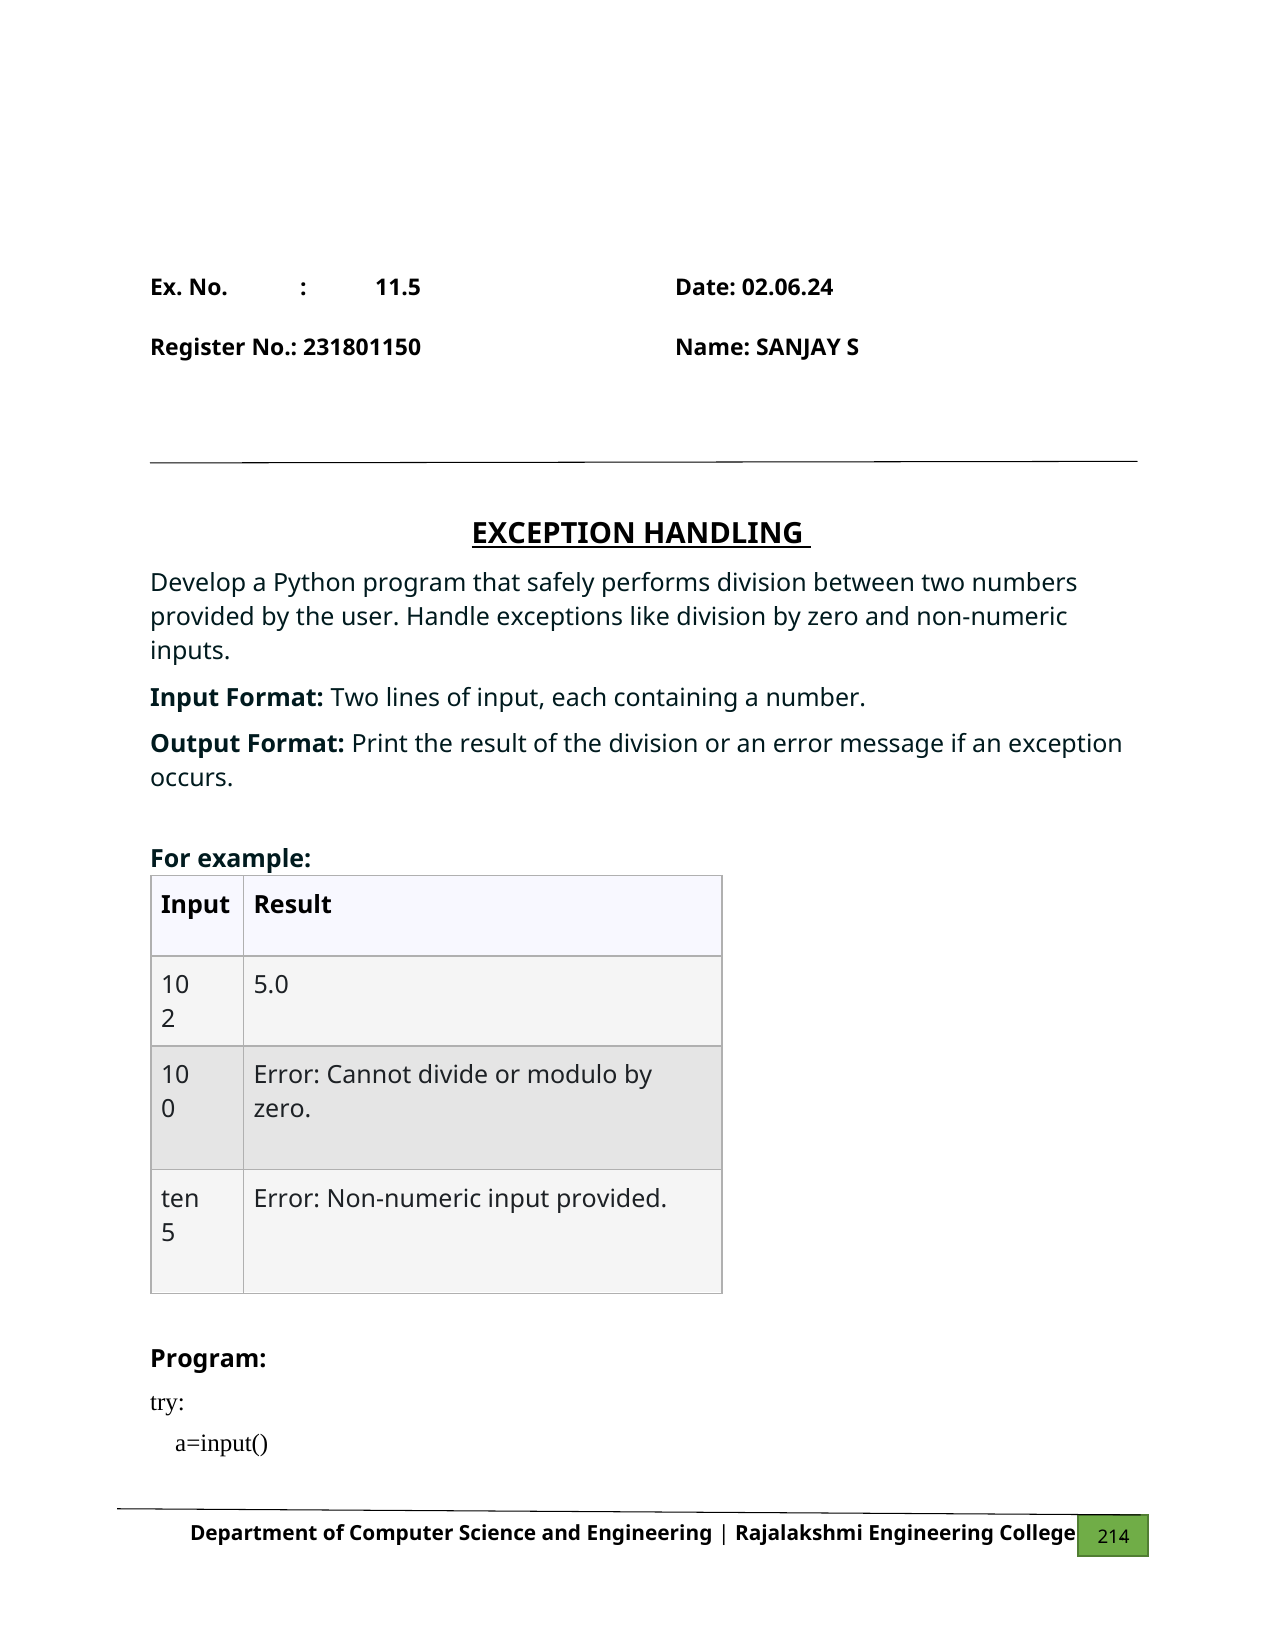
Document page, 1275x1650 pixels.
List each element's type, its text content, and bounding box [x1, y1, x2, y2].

text Output Format: Print the result of the division or an error message if an exception occurs. [150, 726, 1125, 794]
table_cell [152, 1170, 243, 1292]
text Register No.: 231801150 Name: SANJAY S [150, 331, 1125, 362]
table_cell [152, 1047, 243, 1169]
text EXCEPTION HANDLING [150, 512, 1125, 552]
text a=input() [150, 1428, 1125, 1457]
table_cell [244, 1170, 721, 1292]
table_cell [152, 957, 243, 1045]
text Ex. No. : 11.5 Date: 02.06.24 [150, 271, 1125, 302]
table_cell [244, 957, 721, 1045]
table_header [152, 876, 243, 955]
text Develop a Python program that safely performs division between two numbers provided by the user. Handle exceptions like division by zero and non-numeric inputs. [150, 565, 1125, 667]
text For example: [150, 807, 1125, 875]
text Input Format: Two lines of input, each containing a number. [150, 679, 1125, 713]
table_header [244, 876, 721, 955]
text try: [150, 1387, 1125, 1416]
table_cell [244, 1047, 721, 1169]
text Program: [150, 1341, 1125, 1375]
